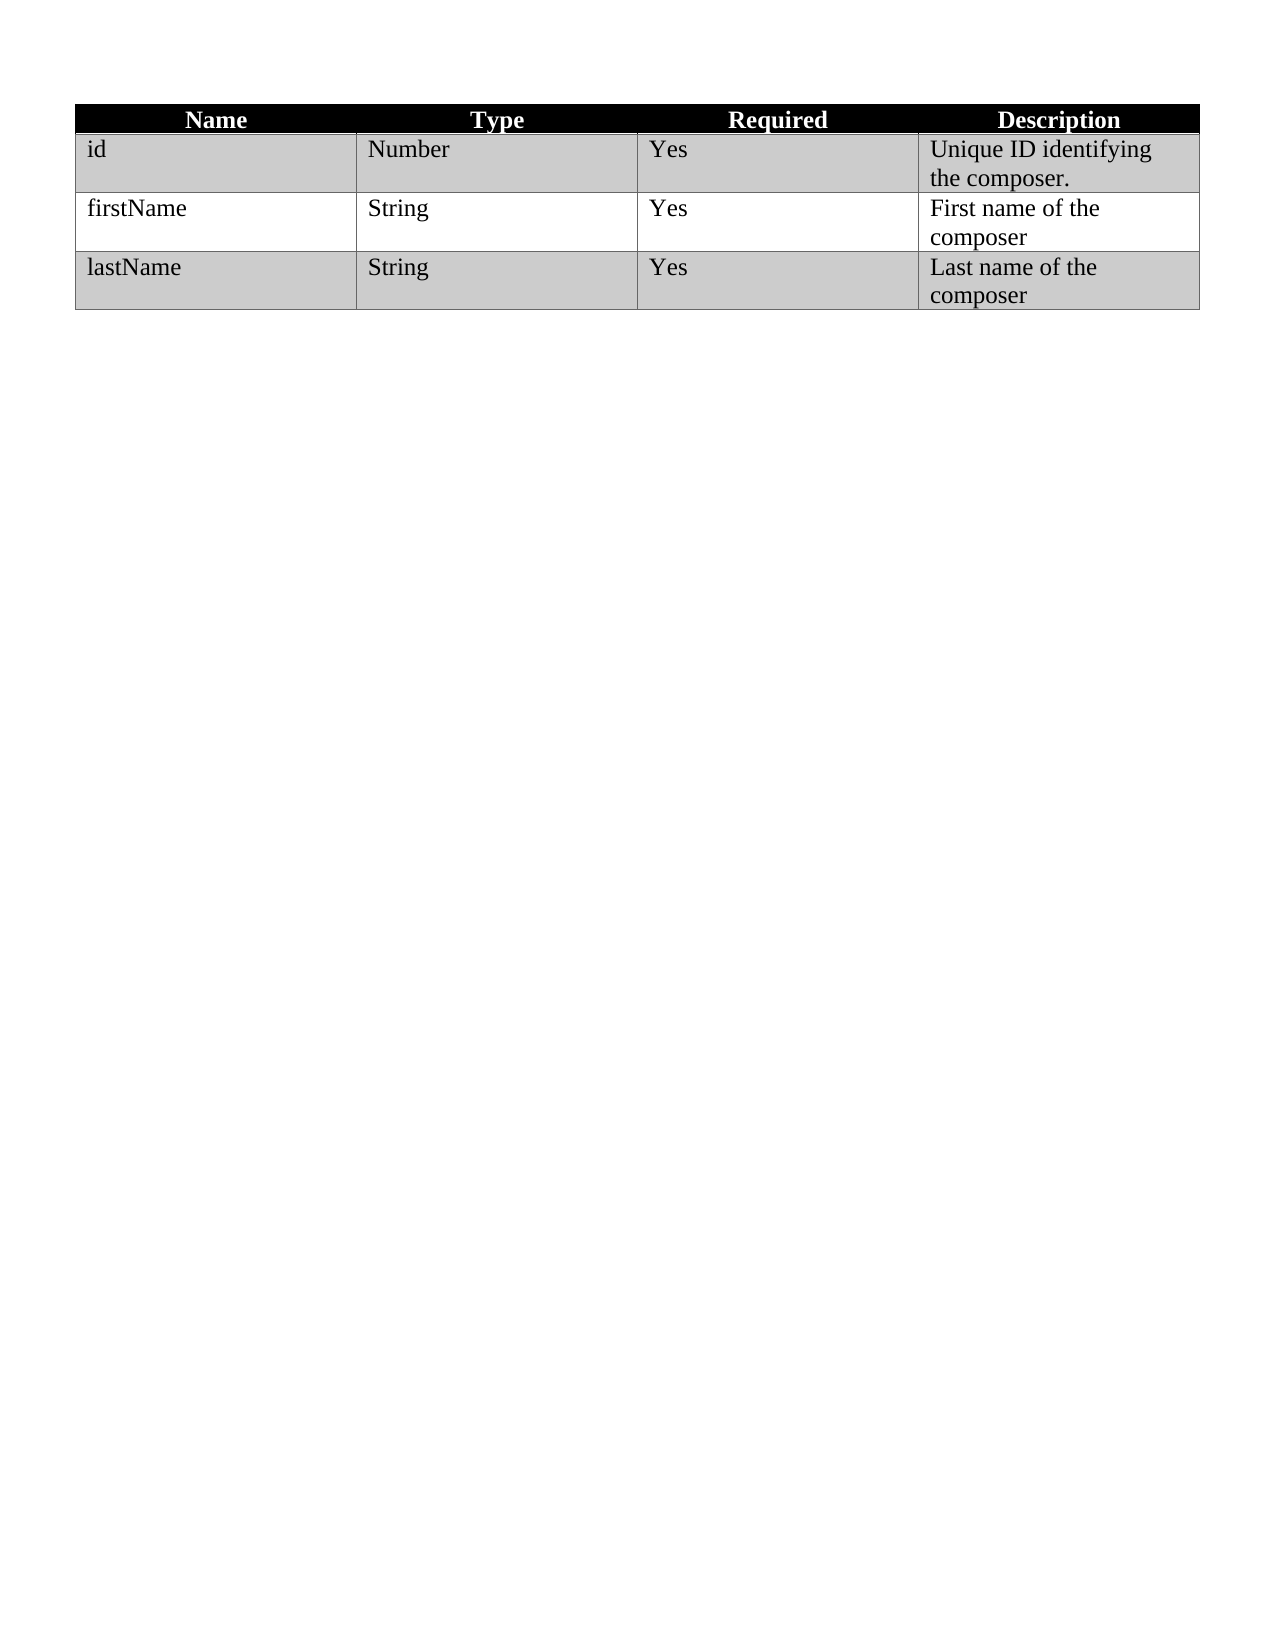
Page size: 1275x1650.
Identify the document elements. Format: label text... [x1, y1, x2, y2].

table_cell Number [357, 135, 637, 192]
table_cell First name of the composer [919, 193, 1199, 251]
table_cell id [76, 135, 356, 192]
table_cell Yes [638, 135, 918, 192]
table_cell Unique ID identifying the composer. [919, 135, 1199, 192]
table_header Name [76, 105, 356, 133]
table_cell Last name of the composer [919, 252, 1199, 309]
table_header Required [638, 105, 918, 133]
table_cell firstName [76, 193, 356, 251]
table_cell String [357, 193, 637, 251]
table_cell String [357, 252, 637, 309]
table_cell Yes [638, 193, 918, 251]
table_cell lastName [76, 252, 356, 309]
table_header Description [919, 105, 1199, 133]
table_cell Yes [638, 252, 918, 309]
table_header Type [357, 105, 637, 133]
